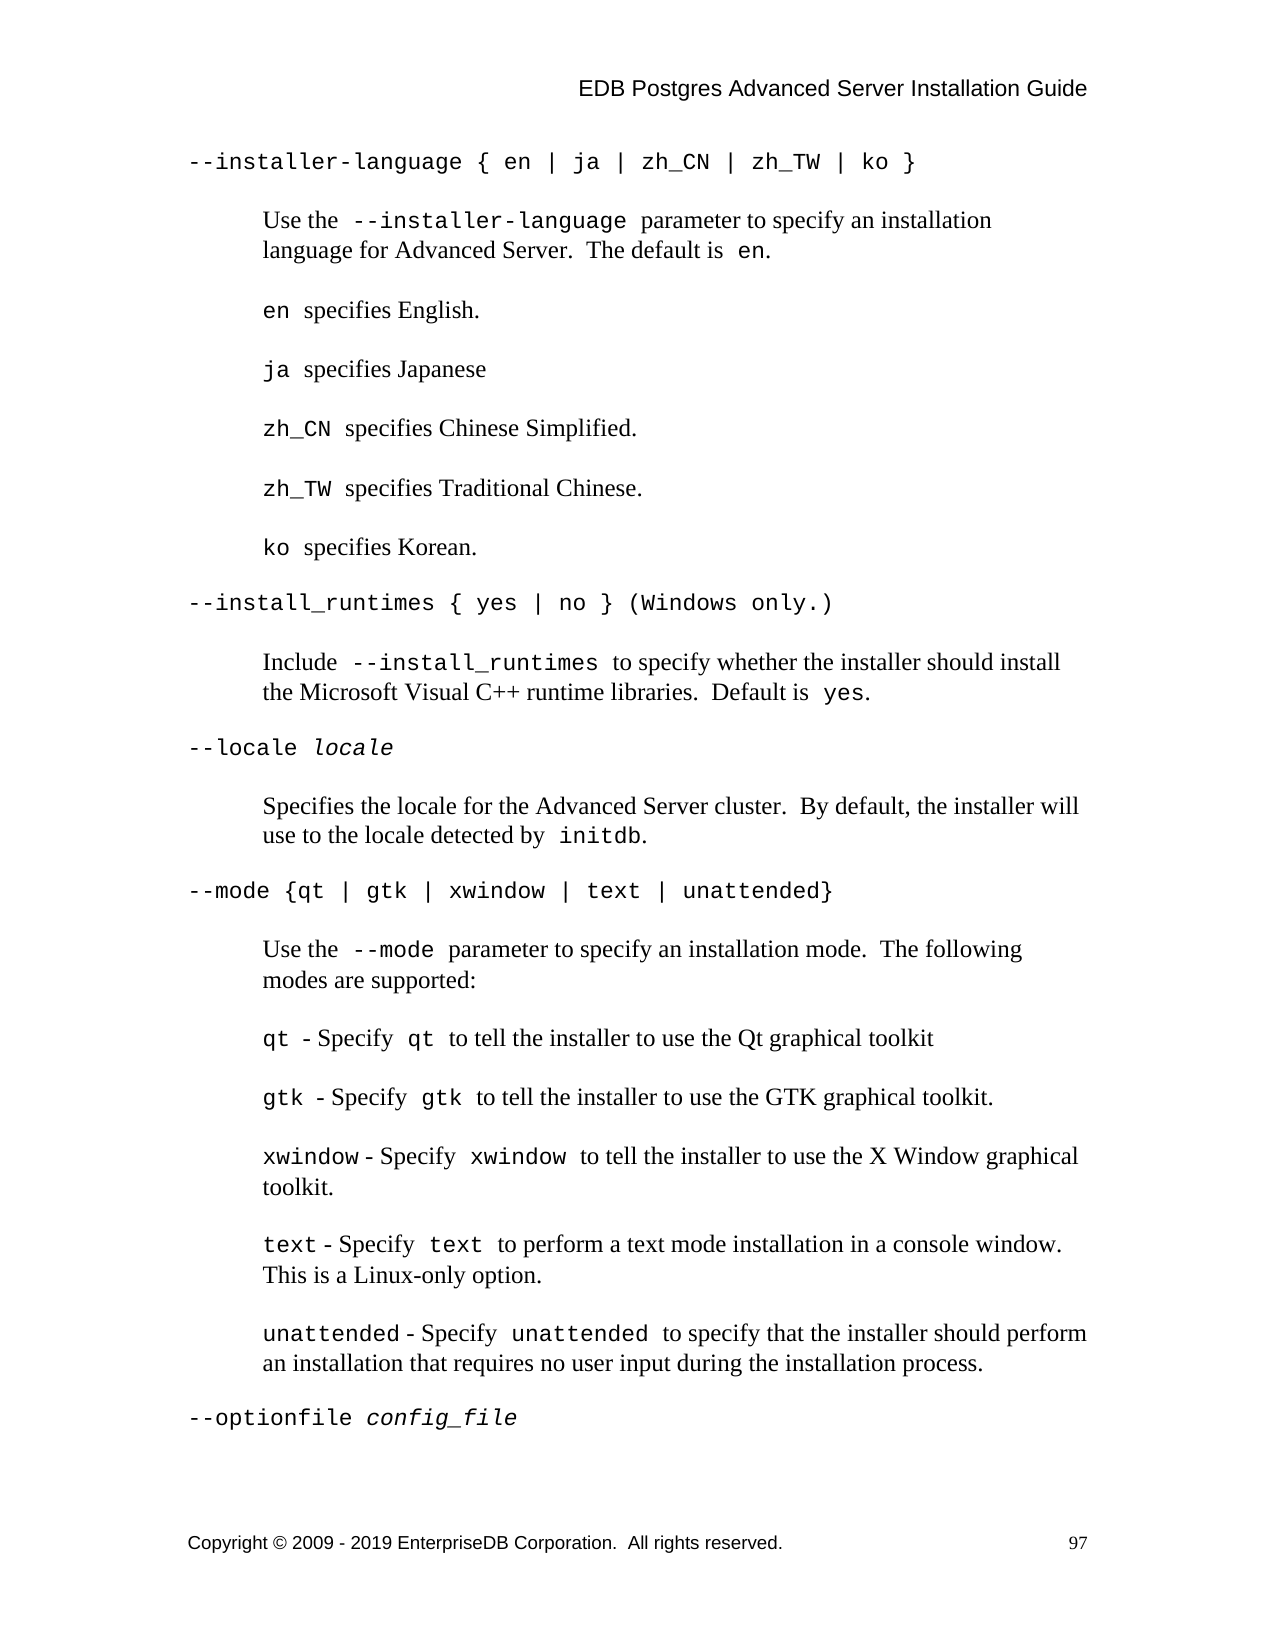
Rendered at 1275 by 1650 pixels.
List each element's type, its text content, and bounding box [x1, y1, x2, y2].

text --optionfile config_file [187, 1406, 1087, 1432]
text ja specifies Japanese [262, 354, 1087, 384]
text zh_CN specifies Chinese Simplified. [262, 413, 1087, 444]
text --locale locale [187, 736, 1087, 762]
text --install_runtimes { yes | no } (Windows only.) [187, 592, 1087, 617]
text gtk - Specify gtk to tell the installer to use the GTK graphical toolkit. [262, 1082, 1087, 1112]
text qt - Specify qt to tell the installer to use the Qt graphical toolkit [262, 1023, 1087, 1053]
text unattended - Specify unattended to specify that the installer should perform an installation that requires no user input during the installation process. [262, 1318, 1087, 1377]
text --installer-language { en | ja | zh_CN | zh_TW | ko } [187, 150, 1087, 176]
text Include --install_runtimes to specify whether the installer should install the Microsoft Visual C++ runtime libraries. Default is yes. [262, 647, 1087, 707]
text Use the --mode parameter to specify an installation mode. The following modes are supported: [262, 934, 1087, 993]
text xwindow - Specify xwindow to tell the installer to use the X Window graphical toolkit. [262, 1141, 1087, 1200]
text Use the --installer-language parameter to specify an installation language for Advanced Server. The default is en. [262, 205, 1087, 266]
text ko specifies Korean. [262, 532, 1087, 562]
text Specifies the locale for the Advanced Server cluster. By default, the installer will use to the locale detected by initdb. [262, 791, 1087, 850]
text --mode {qt | gtk | xwindow | text | unattended} [187, 879, 1087, 905]
text zh_TW specifies Traditional Chinese. [262, 473, 1087, 503]
text text - Specify text to perform a text mode installation in a console window. This is a Linux-only option. [262, 1229, 1087, 1288]
text en specifies English. [262, 295, 1087, 325]
